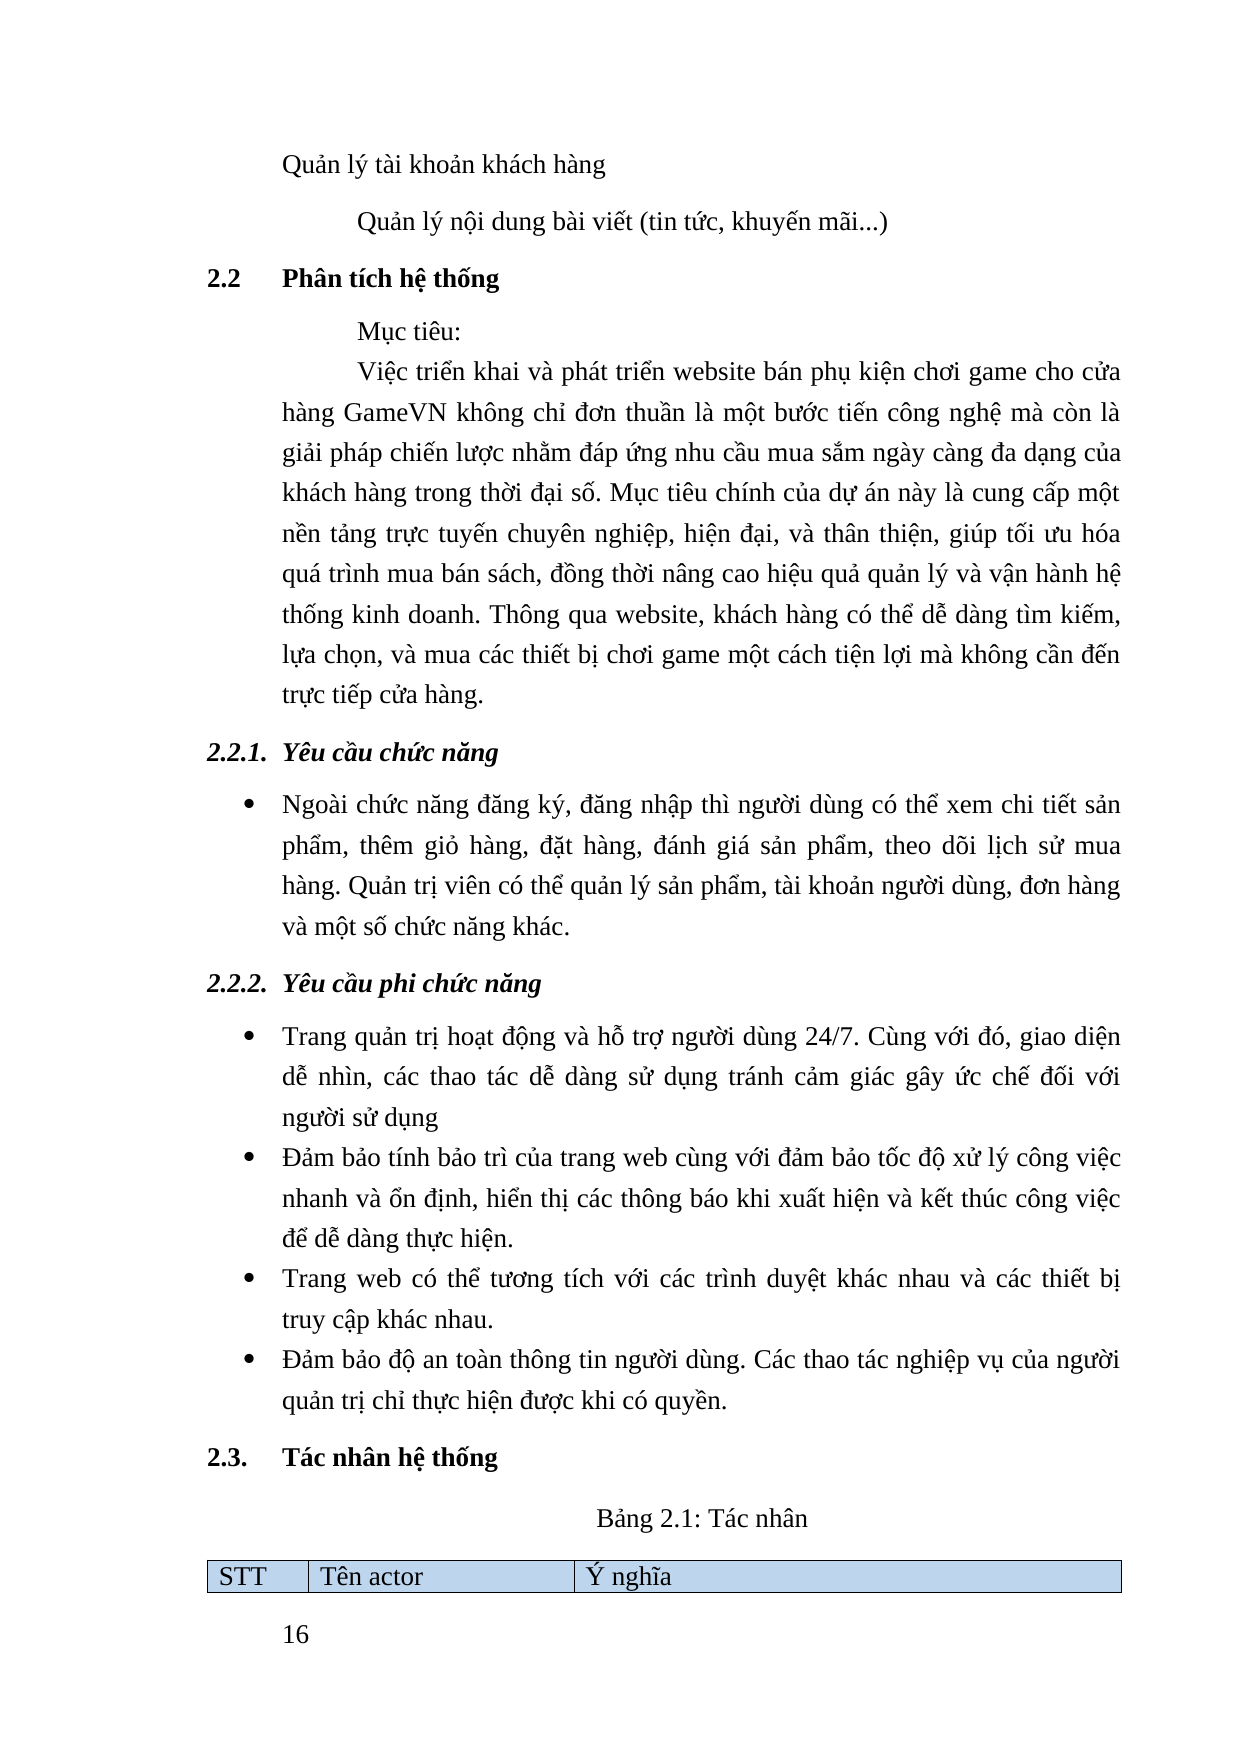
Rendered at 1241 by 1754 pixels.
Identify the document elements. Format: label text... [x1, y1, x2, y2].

subtitle 2.2.1. Yêu cầu chức năng [207, 736, 1122, 767]
subtitle 2.2 Phân tích hệ thống [207, 262, 1122, 293]
list Mục tiêu: [282, 315, 1122, 346]
list Đảm bảo độ an toàn thông tin người dùng. Các thao tác nghiệp vụ của người quản trị chỉ thực hiện được khi có quyền. [244, 1343, 1122, 1415]
subtitle 2.3. Tác nhân hệ thống [207, 1441, 1122, 1472]
text Bảng 2.1: Tác nhân [297, 1502, 1032, 1533]
list Ngoài chức năng đăng ký, đăng nhập thì người dùng có thể xem chi tiết sản phẩm, thêm giỏ hàng, đặt hàng, đánh giá sản phẩm, theo dõi lịch sử mua hàng. Quản trị viên có thể quản lý sản phẩm, tài khoản người dùng, đơn hàng và một số chức năng khác. [244, 788, 1122, 941]
list Quản lý nội dung bài viết (tin tức, khuyến mãi...) [282, 205, 1122, 236]
list Đảm bảo tính bảo trì của trang web cùng với đảm bảo tốc độ xử lý công việc nhanh và ổn định, hiển thị các thông báo khi xuất hiện và kết thúc công việc để dễ dàng thực hiện. [244, 1141, 1122, 1253]
table_header Tên actor [309, 1561, 574, 1592]
list Việc triển khai và phát triển website bán phụ kiện chơi game cho cửa hàng GameVN không chỉ đơn thuần là một bước tiến công nghệ mà còn là giải pháp chiến lược nhằm đáp ứng nhu cầu mua sắm ngày càng đa dạng của khách hàng trong thời đại số. Mục tiêu chính của dự án này là cung cấp một nền tảng trực tuyến chuyên nghiệp, hiện đại, và thân thiện, giúp tối ưu hóa quá trình mua bán sách, đồng thời nâng cao hiệu quả quản lý và vận hành hệ thống kinh doanh. Thông qua website, khách hàng có thể dễ dàng tìm kiếm, lựa chọn, và mua các thiết bị chơi game một cách tiện lợi mà không cần đến trực tiếp cửa hàng. [282, 355, 1122, 710]
subtitle 2.2.2. Yêu cầu phi chức năng [207, 967, 1122, 998]
list Trang quản trị hoạt động và hỗ trợ người dùng 24/7. Cùng với đó, giao diện dễ nhìn, các thao tác dễ dàng sử dụng tránh cảm giác gây ức chế đối với người sử dụng [244, 1020, 1122, 1132]
text Quản lý tài khoản khách hàng [207, 148, 1122, 179]
table_header Ý nghĩa [575, 1561, 1121, 1592]
list Trang web có thể tương tích với các trình duyệt khác nhau và các thiết bị truy cập khác nhau. [244, 1263, 1122, 1334]
table_header STT [208, 1561, 308, 1592]
